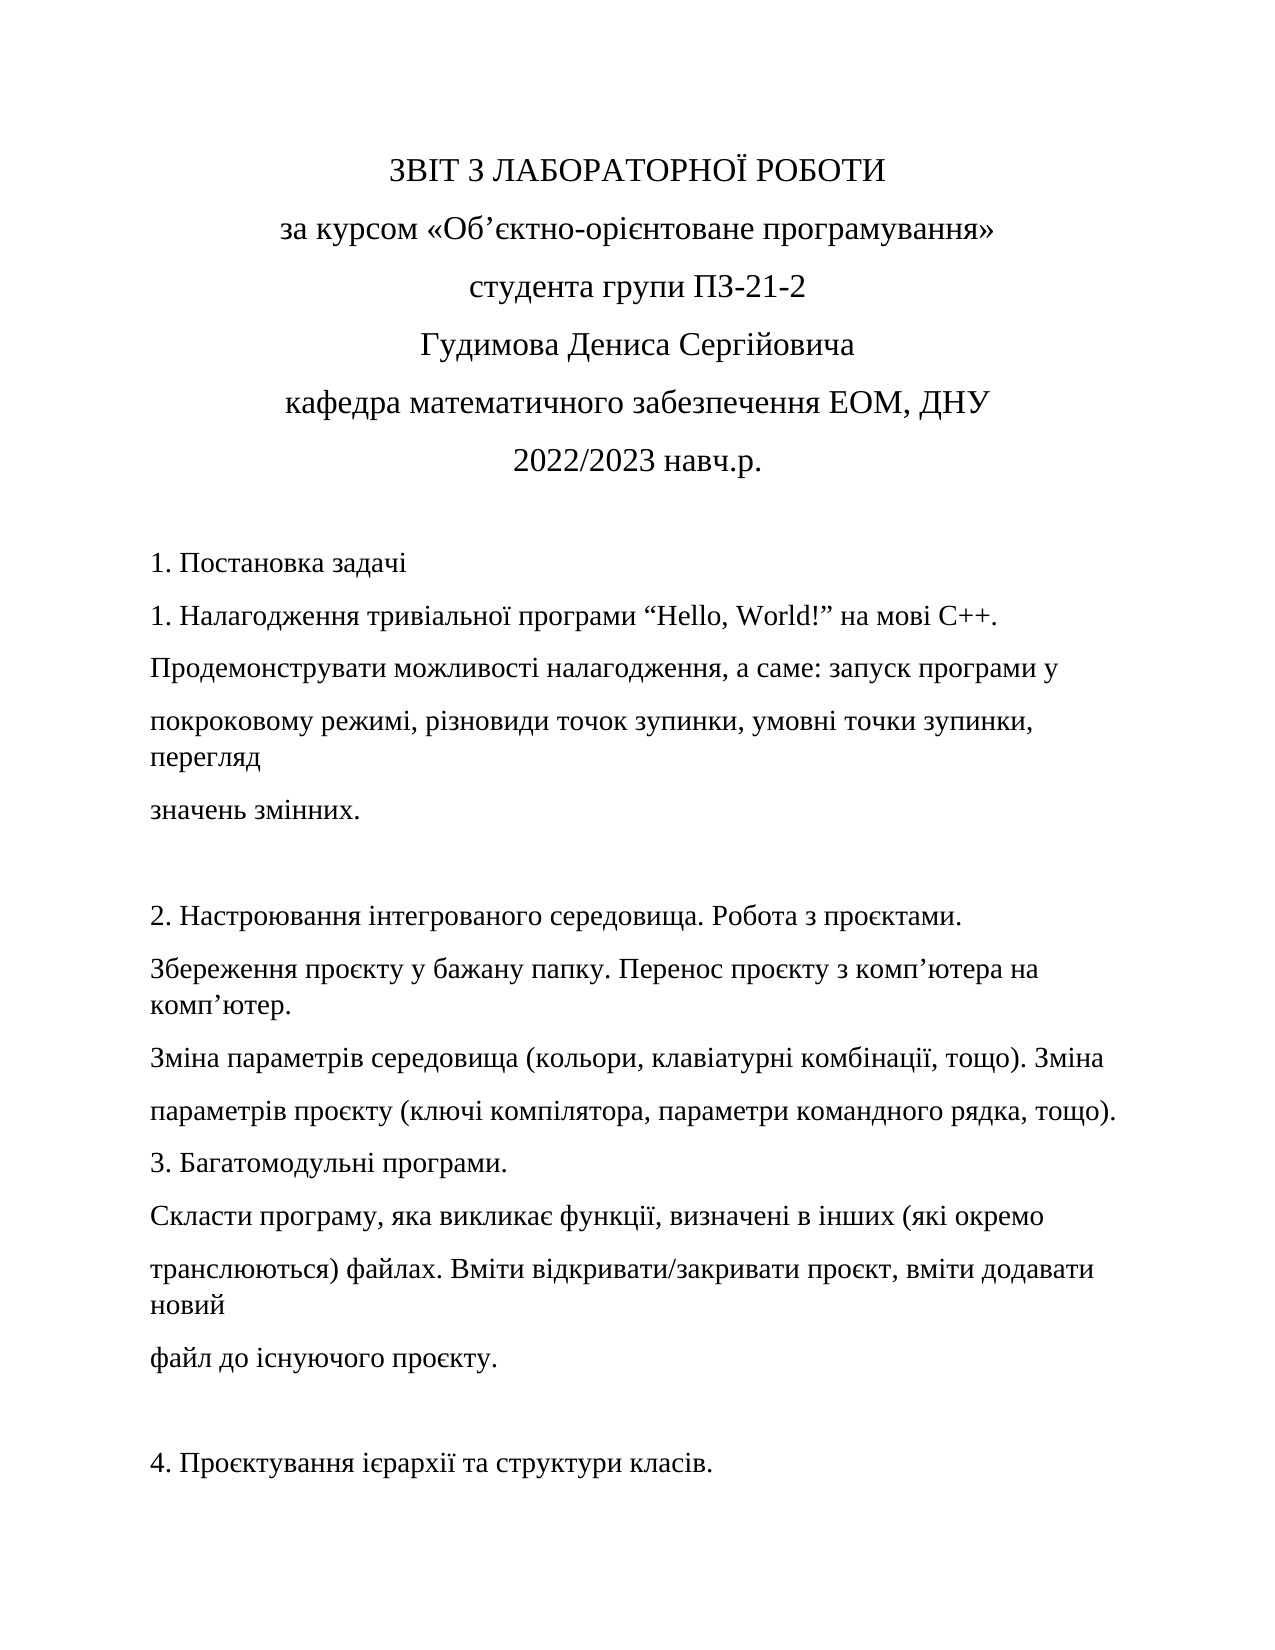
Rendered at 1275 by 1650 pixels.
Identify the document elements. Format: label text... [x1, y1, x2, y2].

text ЗВІТ З ЛАБОРАТОРНОЇ РОБОТИ [150, 150, 1125, 188]
text Продемонструвати можливості налагодження, а саме: запуск програми у [150, 651, 1125, 684]
text кафедра математичного забезпечення ЕОМ, ДНУ [150, 382, 1125, 420]
text 4. Проєктування ієрархії та структури класів. [150, 1446, 1125, 1479]
text транслюються) файлах. Вміти відкривати/закривати проєкт, вміти додавати новий [150, 1251, 1125, 1321]
text файл до існуючого проєкту. [150, 1340, 1125, 1373]
text 2. Настроювання інтегрованого середовища. Робота з проєктами. [150, 898, 1125, 932]
text Зміна параметрів середовища (кольори, клавіатурні комбінації, тощо). Зміна [150, 1040, 1125, 1073]
text 1. Постановка задачі [150, 545, 1125, 578]
text 1. Налагодження тривіальної програми “Hello, World!” на мові C++. [150, 598, 1125, 631]
text Скласти програму, яка викликає функції, визначені в інших (які окремо [150, 1198, 1125, 1232]
text покроковому режимі, різновиди точок зупинки, умовні точки зупинки, перегляд [150, 703, 1125, 773]
text 2022/2023 навч.р. [150, 440, 1125, 478]
text студента групи ПЗ-21-2 [150, 266, 1125, 304]
text Гудимова Дениса Сергійовича [150, 324, 1125, 362]
text 3. Багатомодульні програми. [150, 1145, 1125, 1179]
text за курсом «Об’єктно-орієнтоване програмування» [150, 208, 1125, 246]
text значень змінних. [150, 792, 1125, 826]
text параметрів проєкту (ключі компілятора, параметри командного рядка, тощо). [150, 1093, 1125, 1126]
text Збереження проєкту у бажану папку. Перенос проєкту з комп’ютера на комп’ютер. [150, 951, 1125, 1021]
